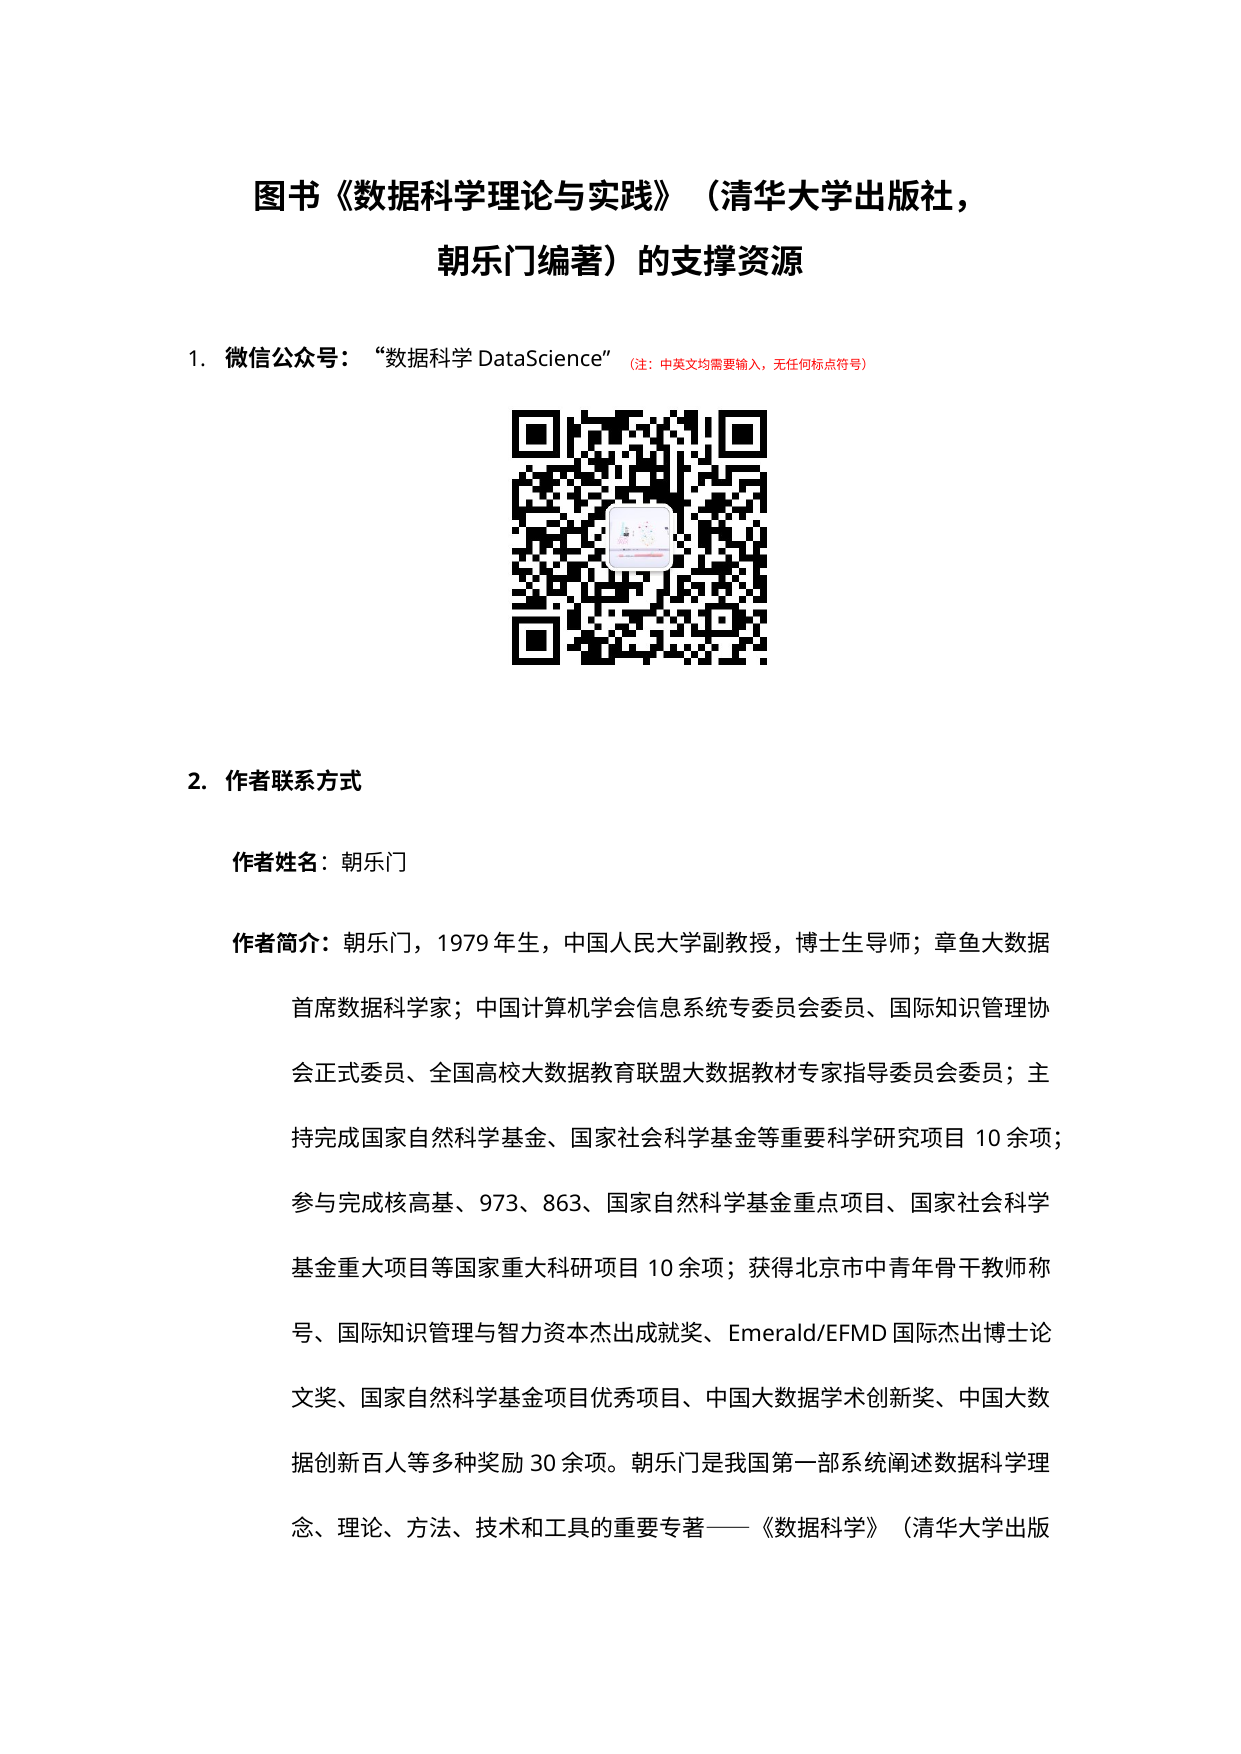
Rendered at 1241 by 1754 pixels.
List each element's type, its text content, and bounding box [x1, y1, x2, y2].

list 微信公众号：“数据科学DataScience” （注：中英文均需要输入，无任何标点符号） [187, 324, 1053, 389]
list 作者联系方式 [187, 747, 1053, 812]
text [232, 909, 1053, 1559]
text 图书《数据科学理论与实践》（清华大学出版社， 朝乐门编著）的支撑资源 [187, 162, 1053, 292]
picture [491, 389, 787, 685]
text 作者姓名：朝乐门 [232, 844, 1053, 877]
